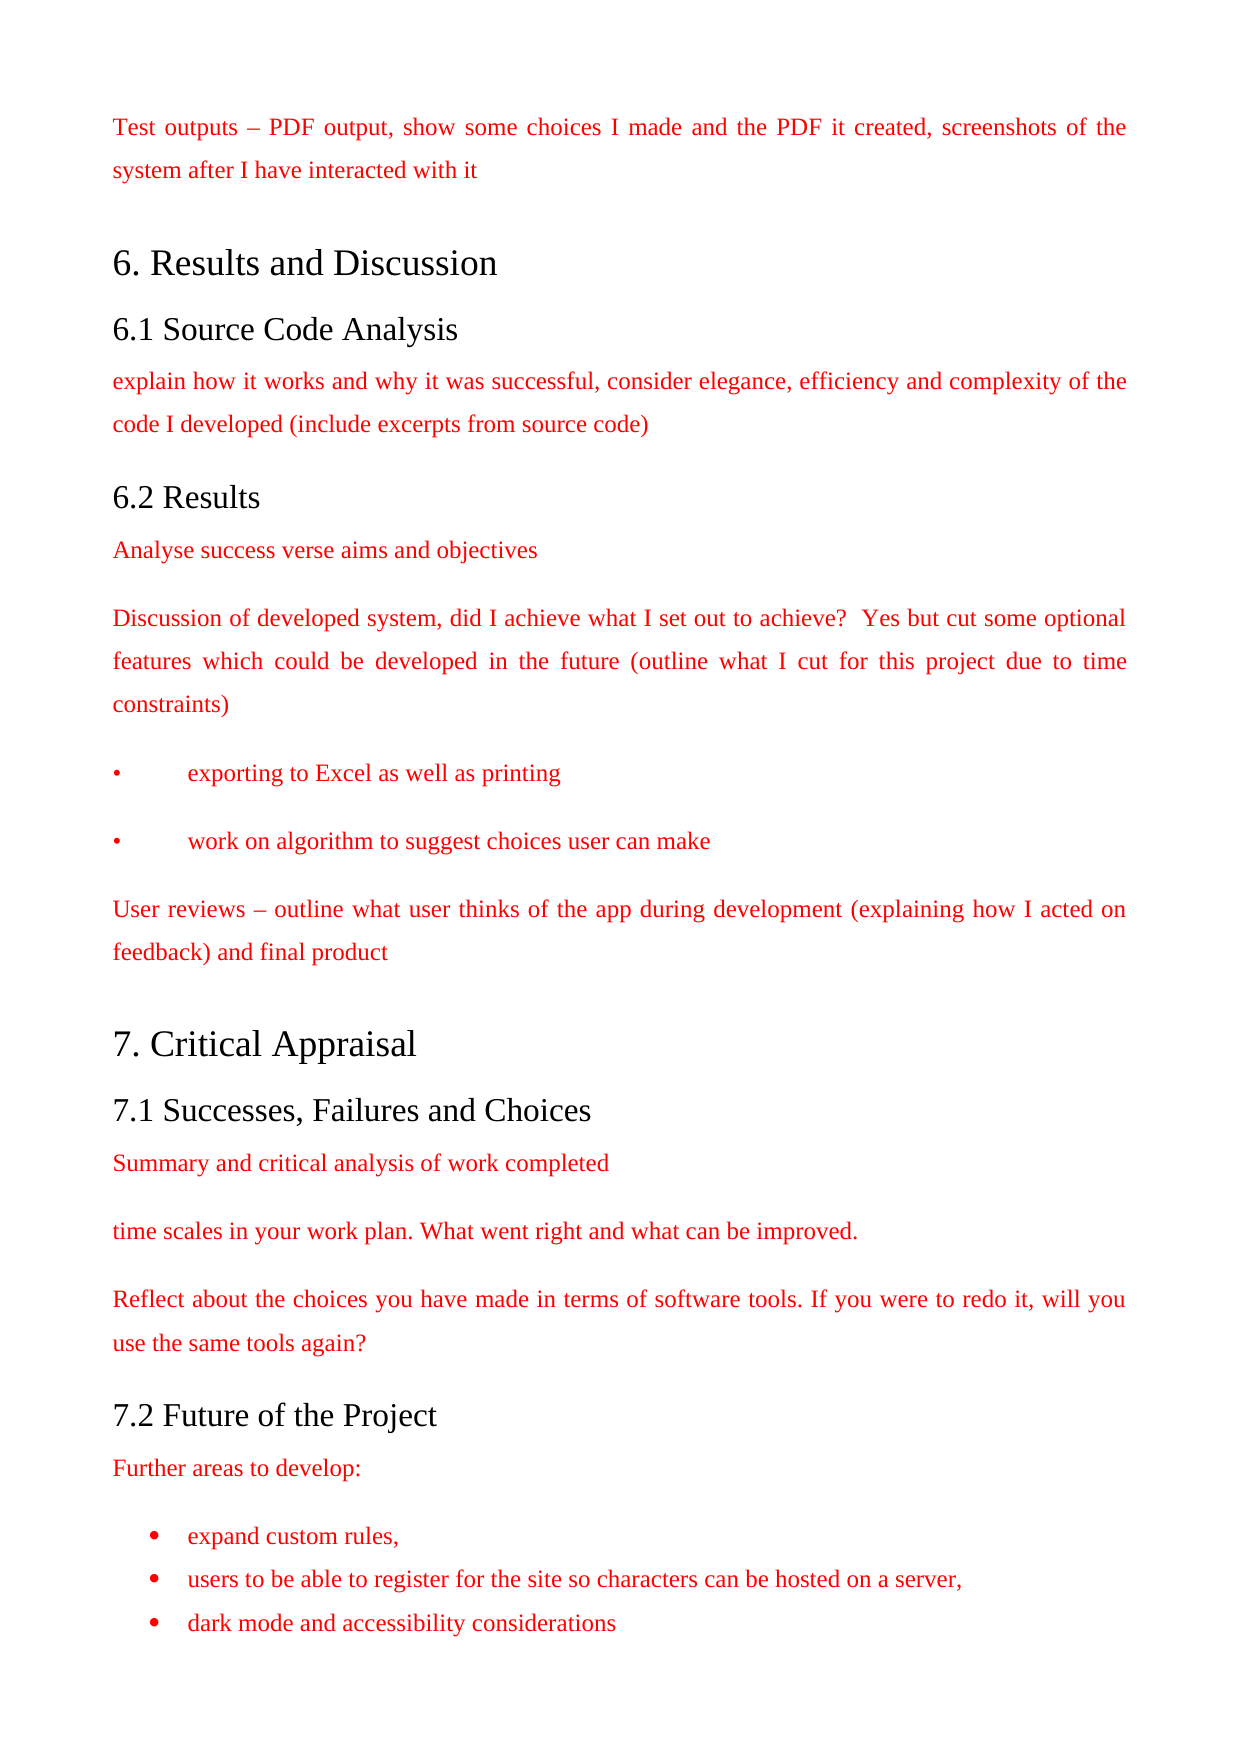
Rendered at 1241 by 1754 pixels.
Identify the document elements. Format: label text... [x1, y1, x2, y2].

text • work on algorithm to suggest choices user can make [112, 826, 1128, 854]
text Analyse success verse aims and objectives [112, 535, 1128, 564]
subtitle 7. Critical Appraisal [112, 1022, 1128, 1065]
subtitle 6. Results and Discussion [112, 240, 1128, 283]
text Reflect about the choices you have made in terms of software tools. If you were to redo it, will you use the same tools again? [112, 1284, 1128, 1356]
subtitle 7.1 Successes, Failures and Choices [112, 1091, 1128, 1129]
subtitle 6.2 Results [112, 478, 1128, 516]
text Summary and critical analysis of work completed [112, 1148, 1128, 1177]
list users to be able to register for the site so characters can be hosted on a server, [150, 1564, 1128, 1593]
text time scales in your work plan. What went right and what can be improved. [112, 1216, 1128, 1245]
text Test outputs – PDF output, show some choices I made and the PDF it created, screenshots of the system after I have interacted with it [112, 112, 1128, 184]
text Further areas to develop: [112, 1453, 1128, 1482]
list expand custom rules, [150, 1521, 1128, 1550]
list dark mode and accessibility considerations [150, 1608, 1128, 1636]
text User reviews – outline what user thinks of the app during development (explaining how I acted on feedback) and final product [112, 894, 1128, 966]
text Discussion of developed system, did I achieve what I set out to achieve? Yes but cut some optional features which could be developed in the future (outline what I cut for this project due to time constraints) [112, 603, 1128, 718]
text explain how it works and why it was successful, consider elegance, efficiency and complexity of the code I developed (include excerpts from source code) [112, 366, 1128, 438]
subtitle 6.1 Source Code Analysis [112, 309, 1128, 347]
text • exporting to Excel as well as printing [112, 758, 1128, 786]
subtitle 7.2 Future of the Project [112, 1396, 1128, 1434]
